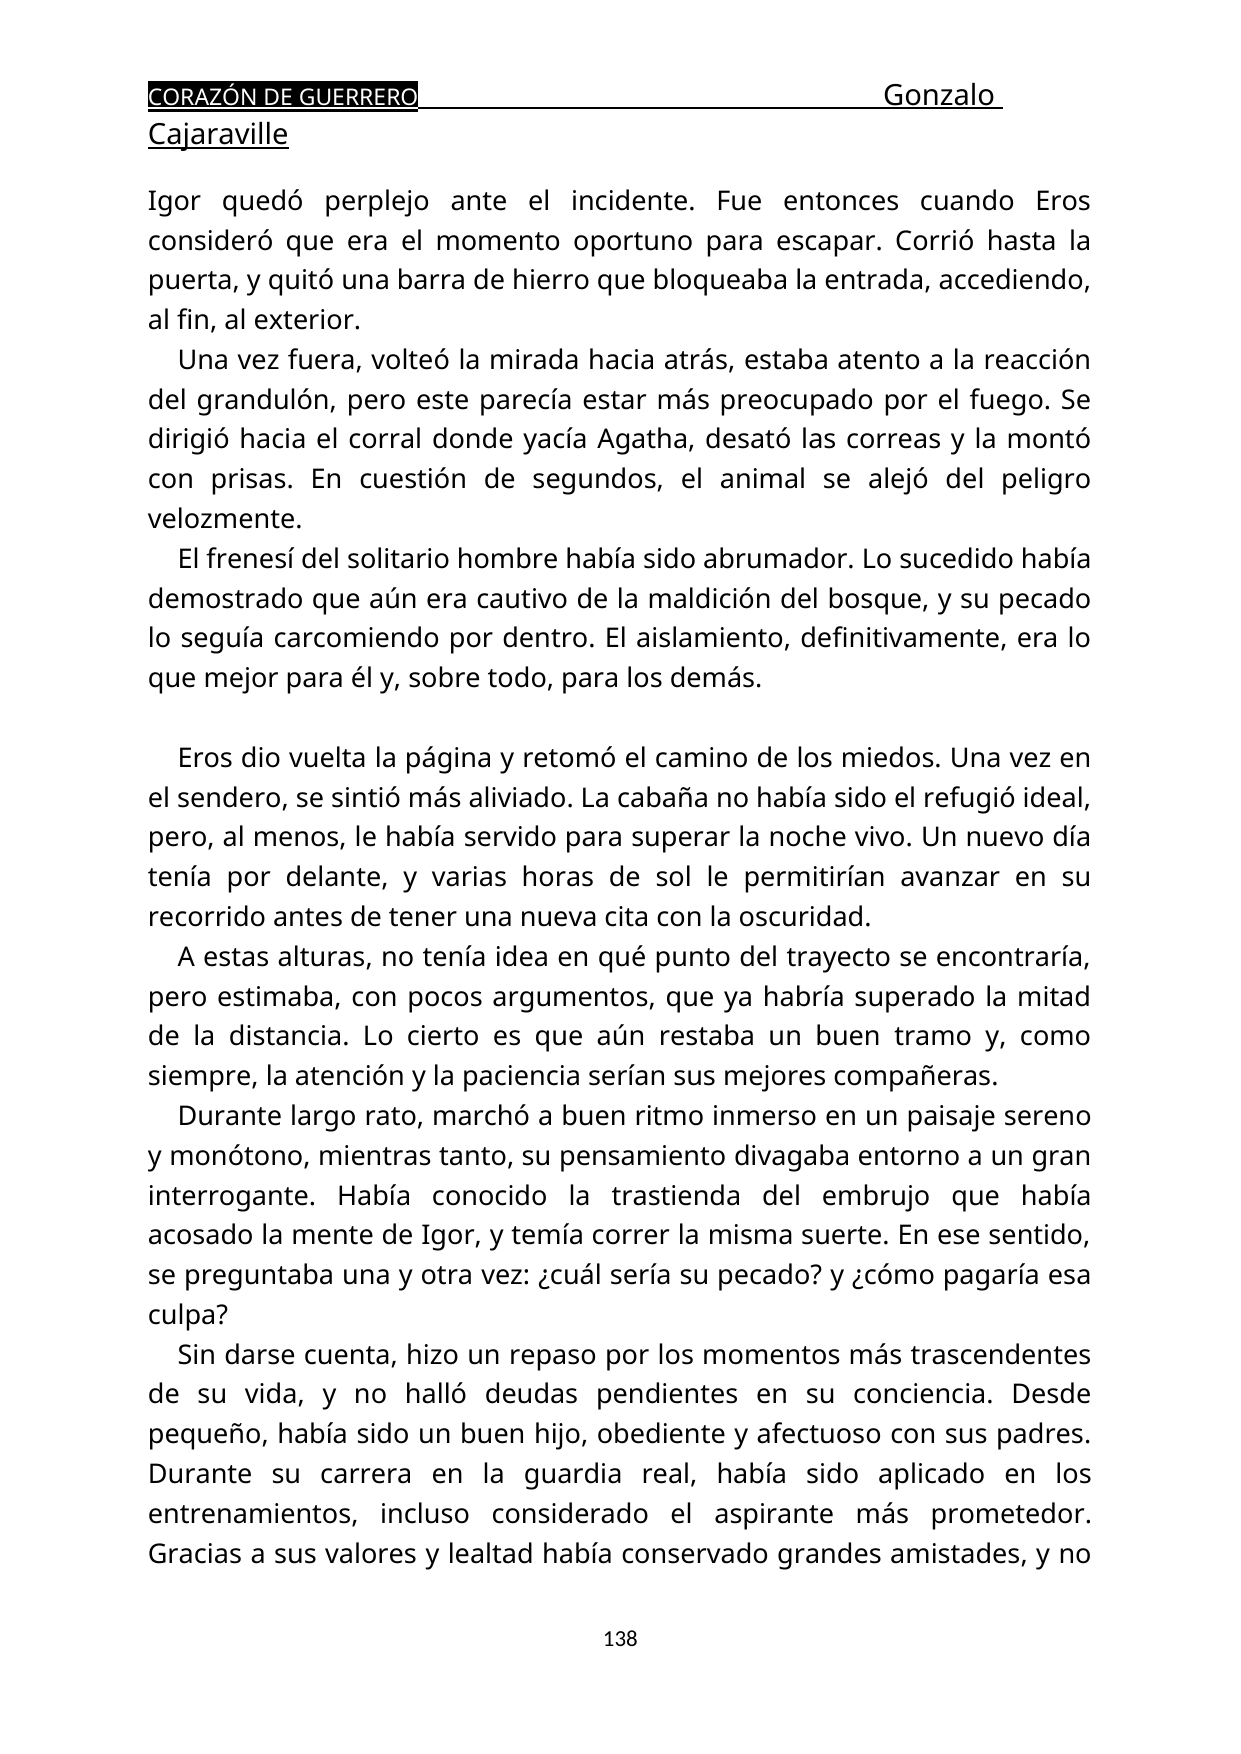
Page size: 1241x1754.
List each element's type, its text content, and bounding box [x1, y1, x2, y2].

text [148, 1335, 1092, 1571]
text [148, 181, 1092, 337]
text El frenesí del solitario hombre había sido abrumador. Lo sucedido había demostrado que aún era cautivo de la maldición del bosque, y su pecado lo seguía carcomiendo por dentro. El aislamiento, definitivamente, era lo que mejor para él y, sobre todo, para los demás. [148, 539, 1092, 696]
text Durante largo rato, marchó a buen ritmo inmerso en un paisaje sereno y monótono, mientras tanto, su pensamiento divagaba entorno a un gran interrogante. Había conocido la trastienda del embrujo que había acosado la mente de Igor, y temía correr la misma suerte. En ese sentido, se preguntaba una y otra vez: ¿cuál sería su pecado? y ¿cómo pagaría esa culpa? [148, 1096, 1092, 1332]
text Eros dio vuelta la página y retomó el camino de los miedos. Una vez en el sendero, se sintió más aliviado. La cabaña no había sido el refugió ideal, pero, al menos, le había servido para superar la noche vivo. Un nuevo día tenía por delante, y varias horas de sol le permitirían avanzar en su recorrido antes de tener una nueva cita con la oscuridad. [148, 738, 1092, 934]
text A estas alturas, no tenía idea en qué punto del trayecto se encontraría, pero estimaba, con pocos argumentos, que ya habría superado la mitad de la distancia. Lo cierto es que aún restaba un buen tramo y, como siempre, la atención y la paciencia serían sus mejores compañeras. [148, 937, 1092, 1093]
text Una vez fuera, volteó la mirada hacia atrás, estaba atento a la reacción del grandulón, pero este parecía estar más preocupado por el fuego. Se dirigió hacia el corral donde yacía Agatha, desató las correas y la montó con prisas. En cuestión de segundos, el animal se alejó del peligro velozmente. [148, 340, 1092, 536]
